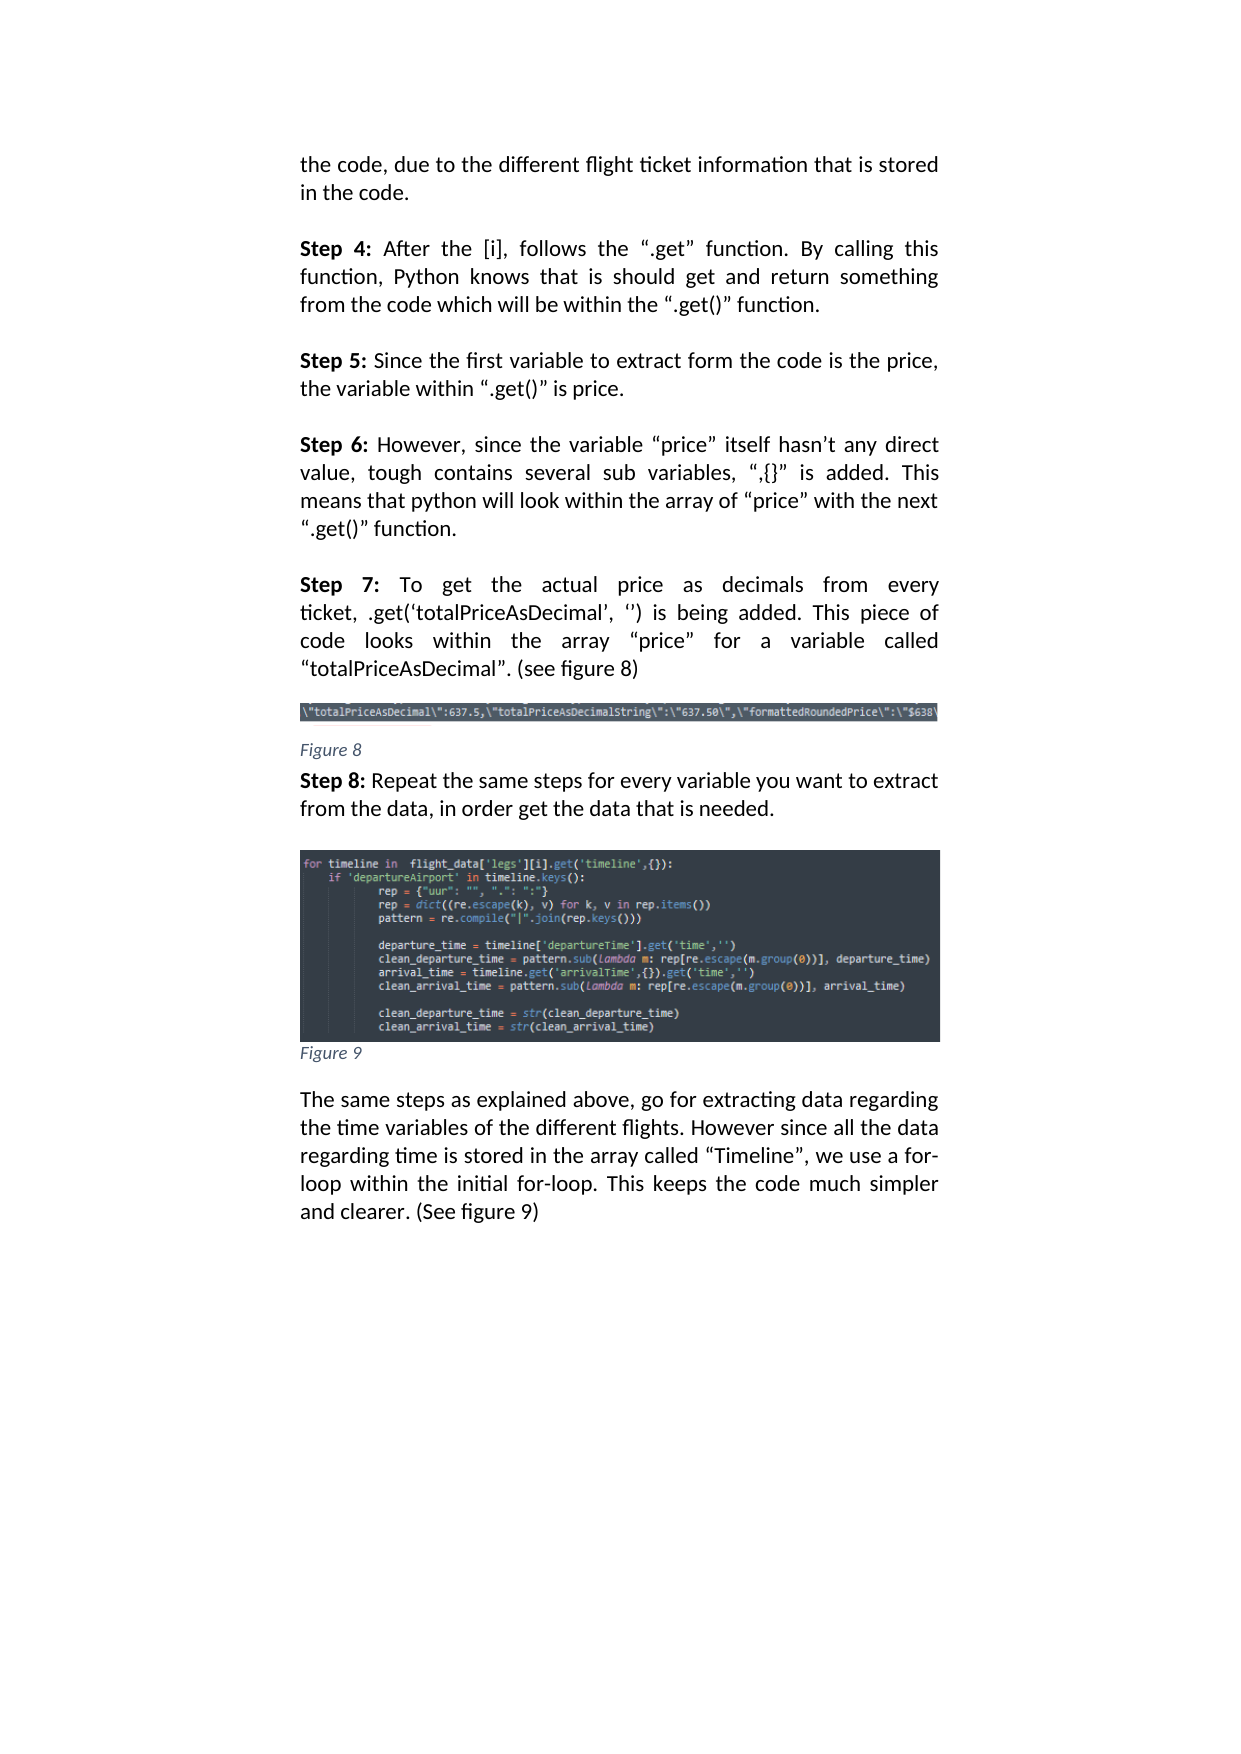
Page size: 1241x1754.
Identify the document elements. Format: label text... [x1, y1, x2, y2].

text Step 7: To get the actual price as decimals from every ticket, .get(‘totalPriceAsDecimal’, ‘’) is being added. This piece of code looks within the array “price” for a variable called “totalPriceAsDecimal”. (see figure 8) [300, 570, 940, 682]
picture [300, 703, 937, 726]
picture [300, 850, 941, 1042]
text Figure 9 [300, 1042, 940, 1064]
text Step 4: After the [i], follows the “.get” function. By calling this function, Python knows that is should get and return something from the code which will be within the “.get()” function. [300, 234, 940, 318]
text Step 5: Since the first variable to extract form the code is the price, the variable within “.get()” is price. [300, 346, 940, 402]
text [300, 150, 940, 206]
text Step 6: However, since the variable “price” itself hasn’t any direct value, tough contains several sub variables, “,{}” is added. This means that python will look within the array of “price” with the next “.get()” function. [300, 430, 940, 542]
text Step 8: Repeat the same steps for every variable you want to extract from the data, in order get the data that is needed. [300, 762, 940, 822]
text The same steps as explained above, go for extracting data regarding the time variables of the different flights. However since all the data regarding time is stored in the array called “Timeline”, we use a for-loop within the initial for-loop. This keeps the code much simpler and clearer. (See figure 9) [300, 1085, 940, 1225]
